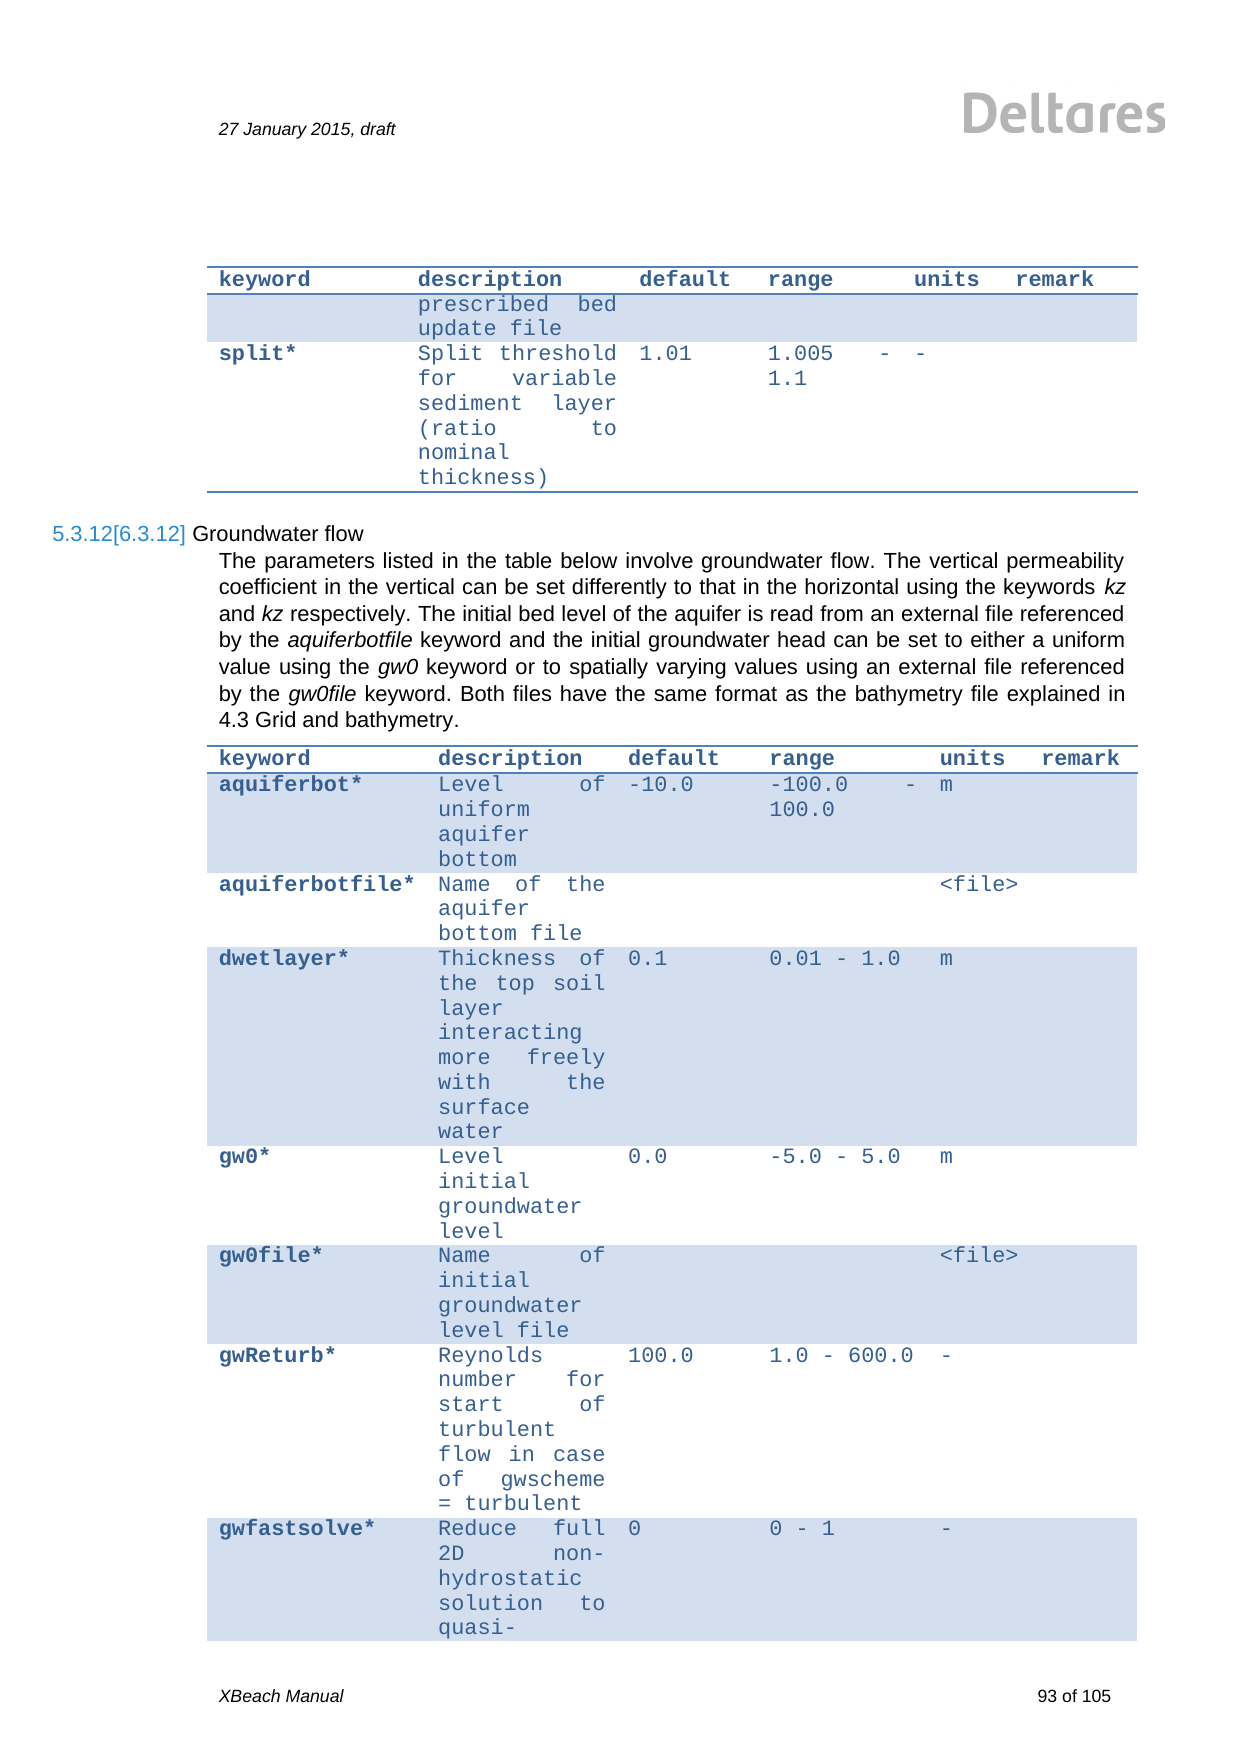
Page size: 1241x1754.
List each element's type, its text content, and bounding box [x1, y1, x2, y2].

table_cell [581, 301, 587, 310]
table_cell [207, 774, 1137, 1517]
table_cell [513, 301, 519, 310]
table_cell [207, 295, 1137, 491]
text The parameters listed in the table below involve groundwater flow. The vertical permeability coefficient in the vertical can be set differently to that in the horizontal using the keywords kz and kz respectively. The initial bed level of the aquifer is read from an external file referenced by the aquiferbotfile keyword and the initial groundwater head can be set to either a uniform value using the gw0 keyword or to spatially varying values using an external file referenced by the gw0file keyword. Both files have the same format as the bathymetry file explained in 4.3 Grid and bathymetry. [218, 546, 1126, 732]
subtitle Groundwater flow [192, 520, 1126, 546]
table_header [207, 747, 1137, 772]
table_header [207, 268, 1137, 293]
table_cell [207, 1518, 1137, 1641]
picture [964, 75, 1166, 133]
